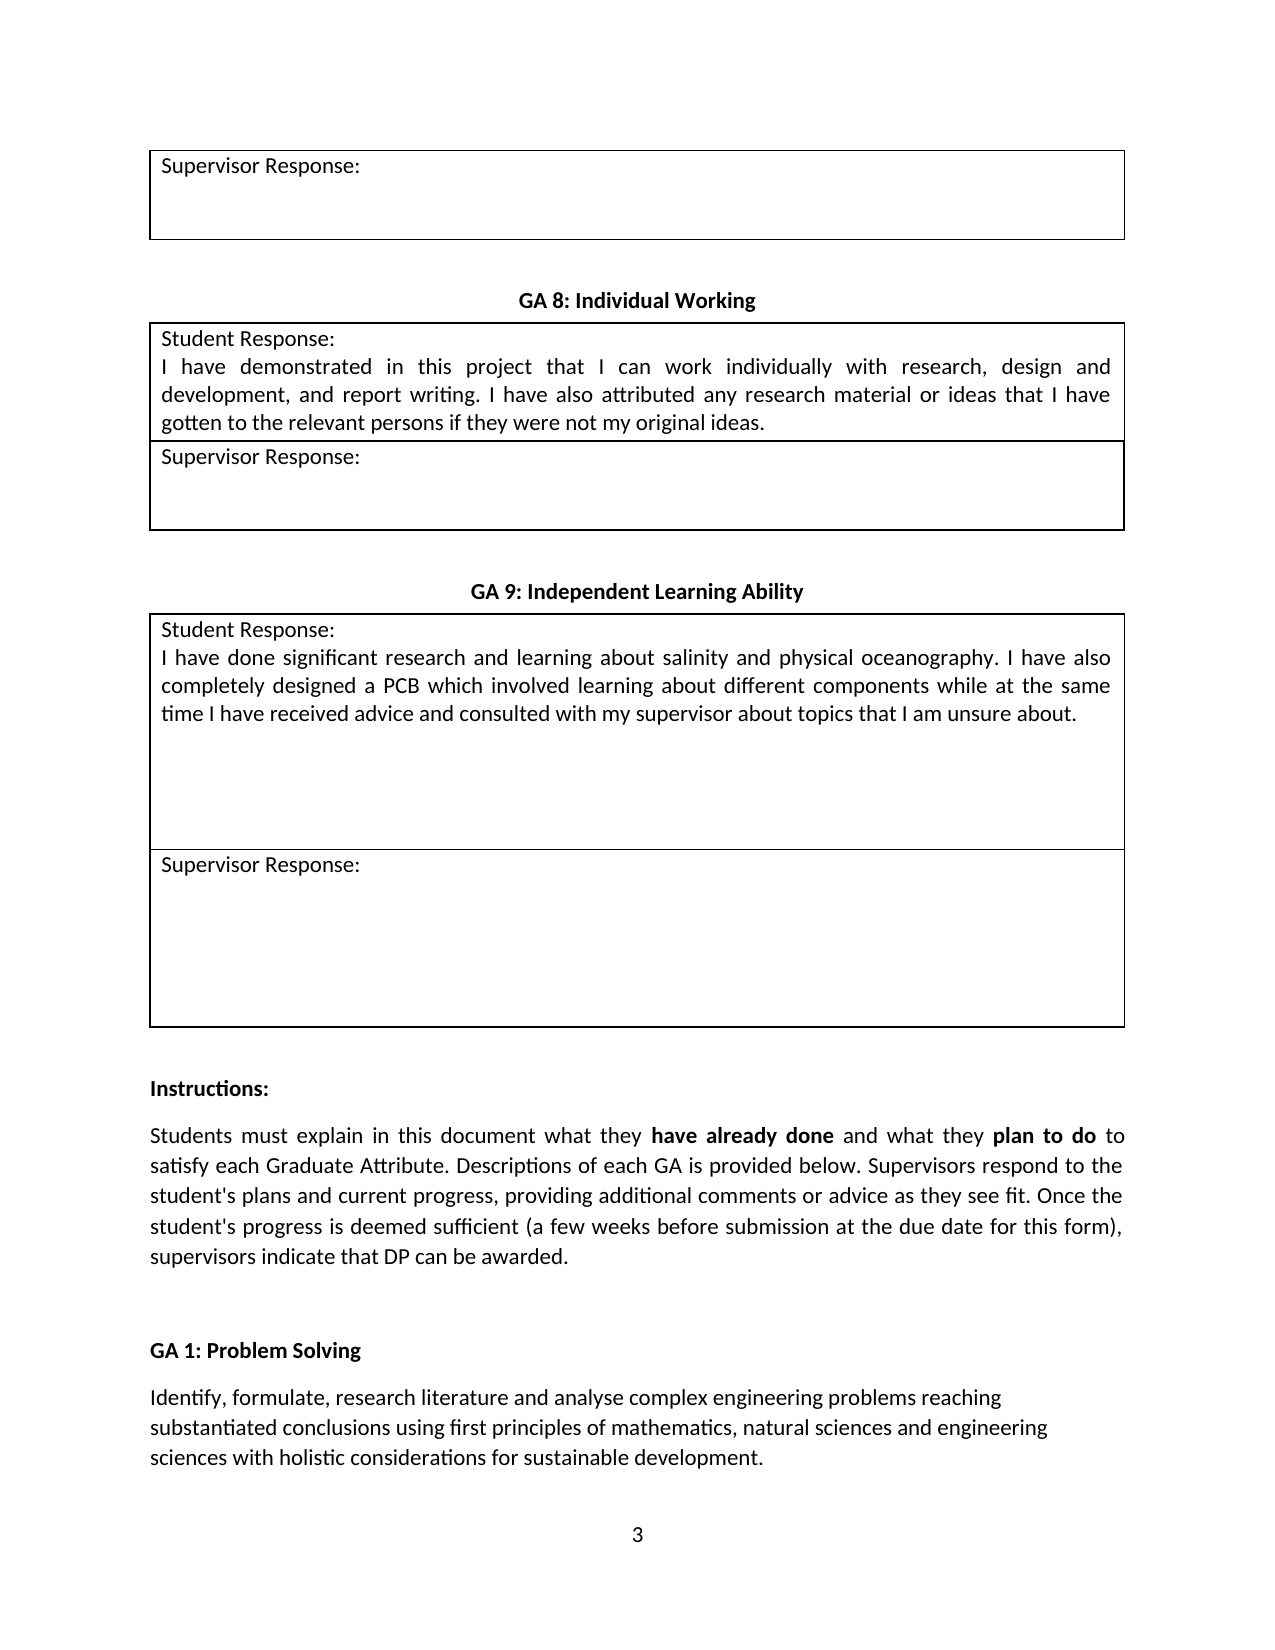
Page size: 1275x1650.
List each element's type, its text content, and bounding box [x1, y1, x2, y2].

table_cell Supervisor Response: [151, 442, 1123, 528]
text Identify, formulate, research literature and analyse complex engineering problems reaching substantiated conclusions using first principles of mathematics, natural sciences and engineering sciences with holistic considerations for sustainable development. [150, 1383, 1125, 1471]
table_header GA 8: Individual Working [150, 286, 1124, 322]
text GA 1: Problem Solving [150, 1336, 1125, 1364]
table_cell Supervisor Response: [151, 850, 1124, 1026]
table_cell Supervisor Response: [151, 151, 1124, 238]
table_cell Student Response: I have demonstrated in this project that I can work individually with research, design and development, and report writing. I have also attributed any research material or ideas that I have gotten to the relevant persons if they were not my original ideas. [151, 324, 1124, 440]
text Instructions: [150, 1074, 1125, 1102]
table_header GA 9: Independent Learning Ability [150, 578, 1124, 613]
text Students must explain in this document what they have already done and what they plan to do to satisfy each Graduate Attribute. Descriptions of each GA is provided below. Supervisors respond to the student's plans and current progress, providing additional comments or advice as they see fit. Once the student's progress is deemed sufficient (a few weeks before submission at the due date for this form), supervisors indicate that DP can be awarded. [150, 1121, 1125, 1270]
table_cell Student Response: I have done significant research and learning about salinity and physical oceanography. I have also completely designed a PCB which involved learning about different components while at the same time I have received advice and consulted with my supervisor about topics that I am unsure about. [151, 615, 1124, 849]
